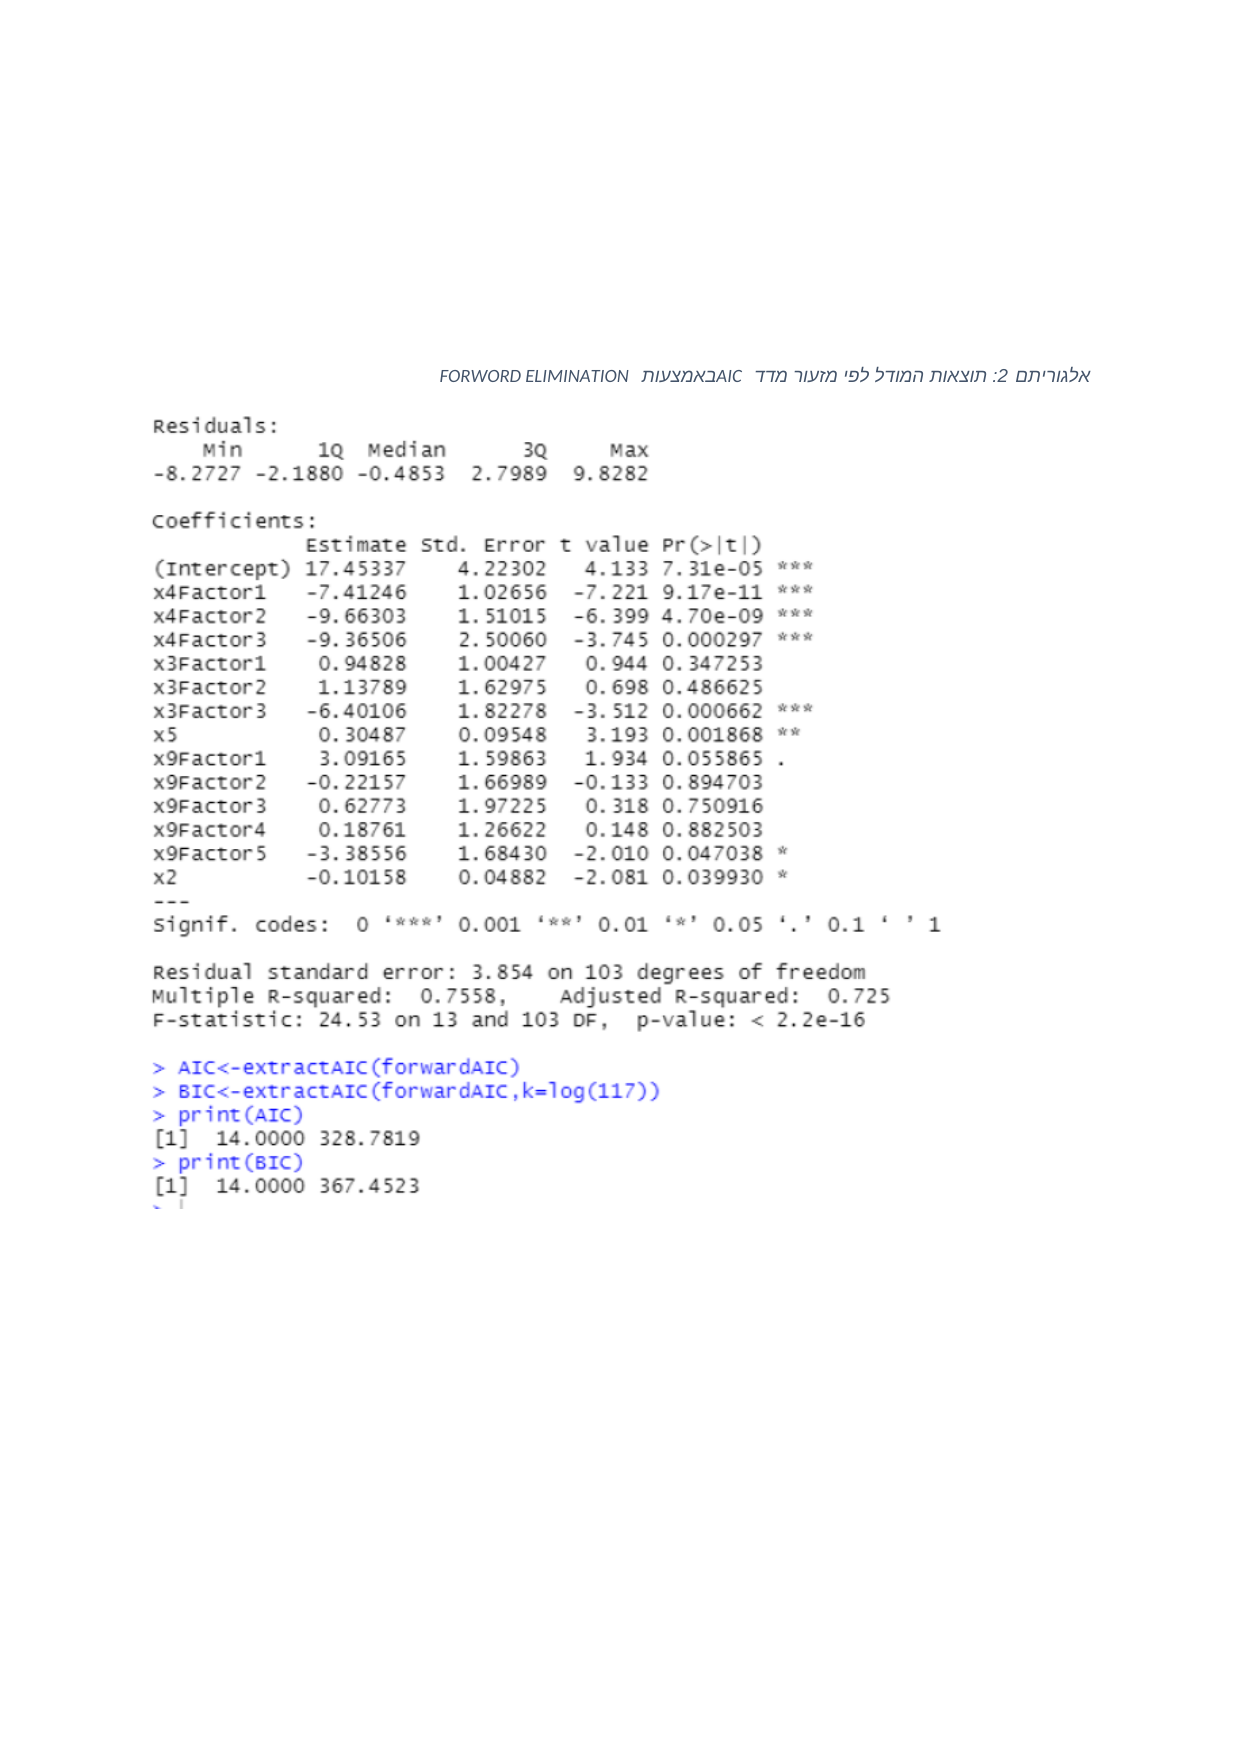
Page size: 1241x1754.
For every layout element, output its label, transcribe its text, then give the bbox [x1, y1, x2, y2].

picture [150, 407, 1090, 1209]
text אלגוריתם 2: תוצאות המודל לפי מזעור מדד AICבאמצעות FORWORD ELIMINATION [150, 364, 1090, 387]
